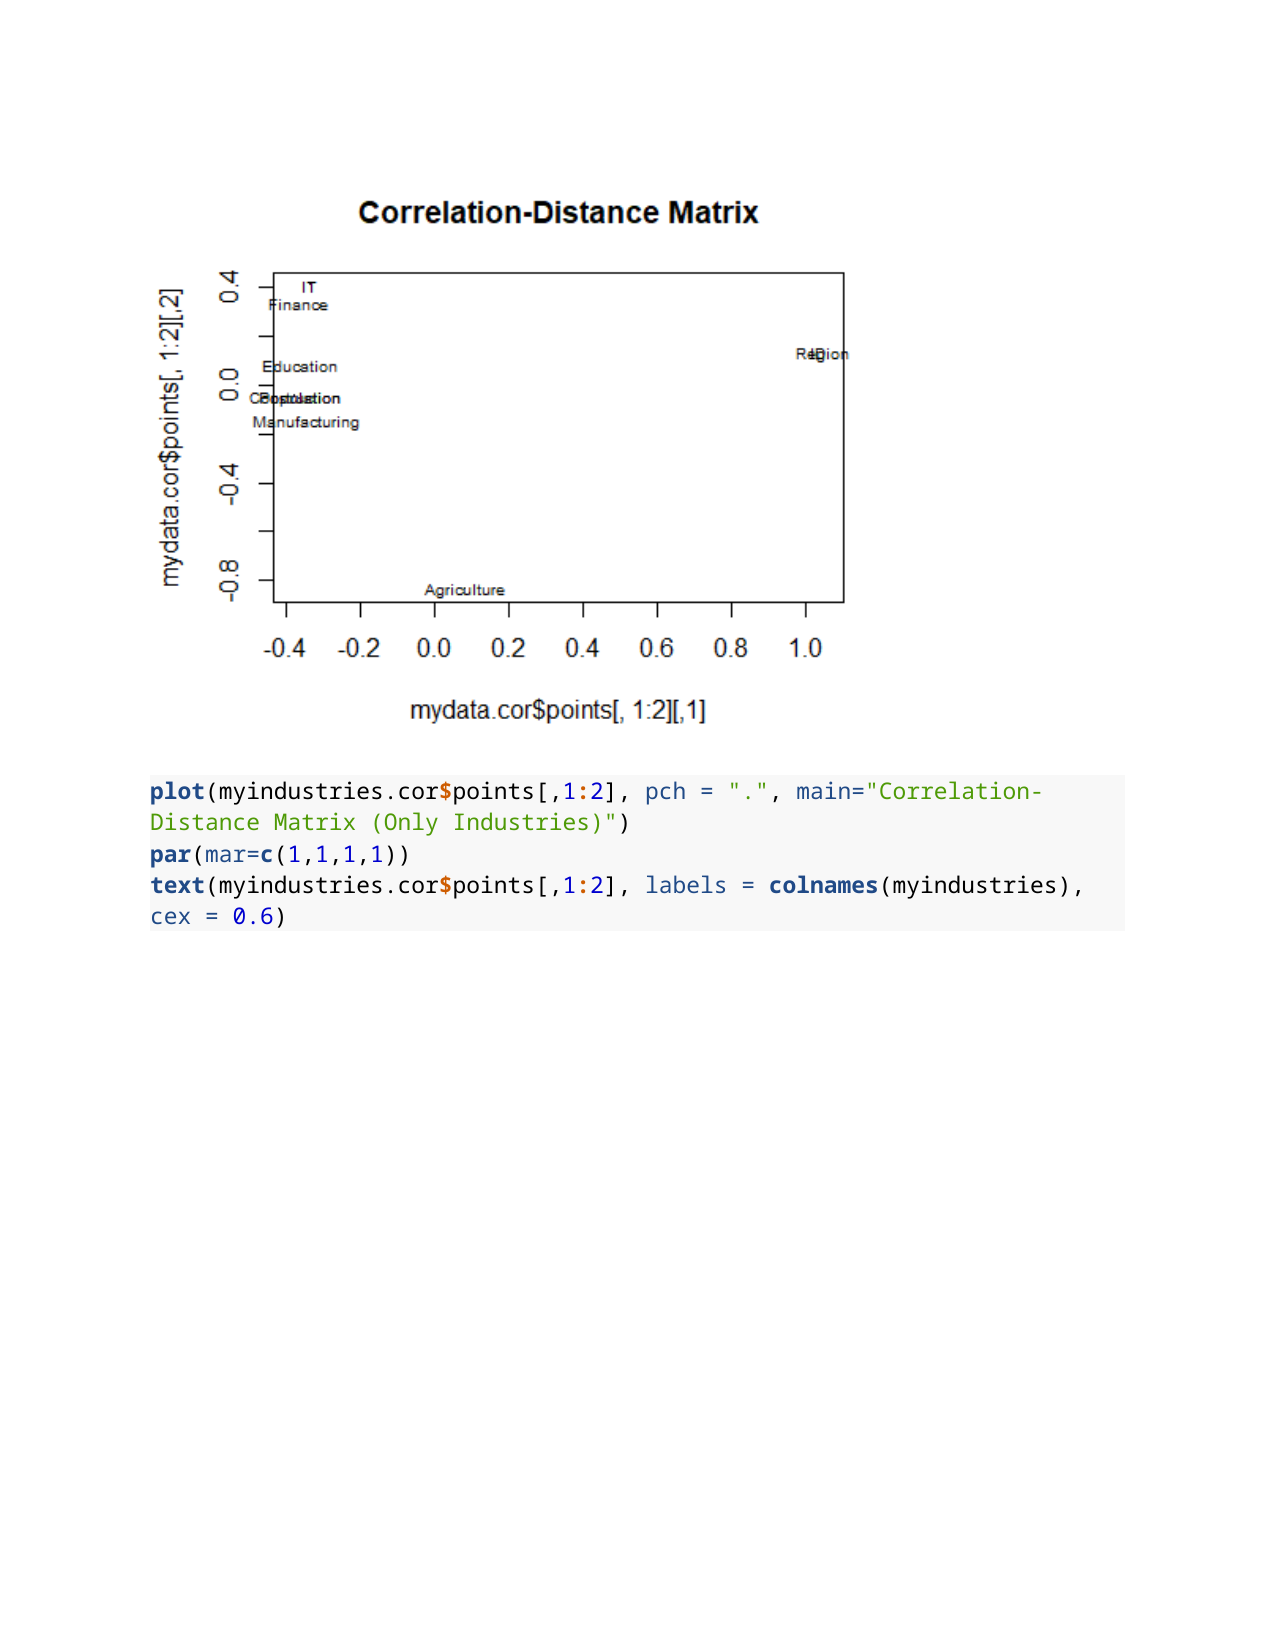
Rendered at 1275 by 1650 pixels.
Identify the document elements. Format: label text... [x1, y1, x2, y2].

picture [150, 150, 908, 757]
text plot(myindustries.cor$points[,1:2], pch = ".", main="Correlation-Distance Matrix (Only Industries)") par(mar=c(1,1,1,1)) text(myindustries.cor$points[,1:2], labels = colnames(myindustries), cex = 0.6) [287, 775, 1125, 931]
